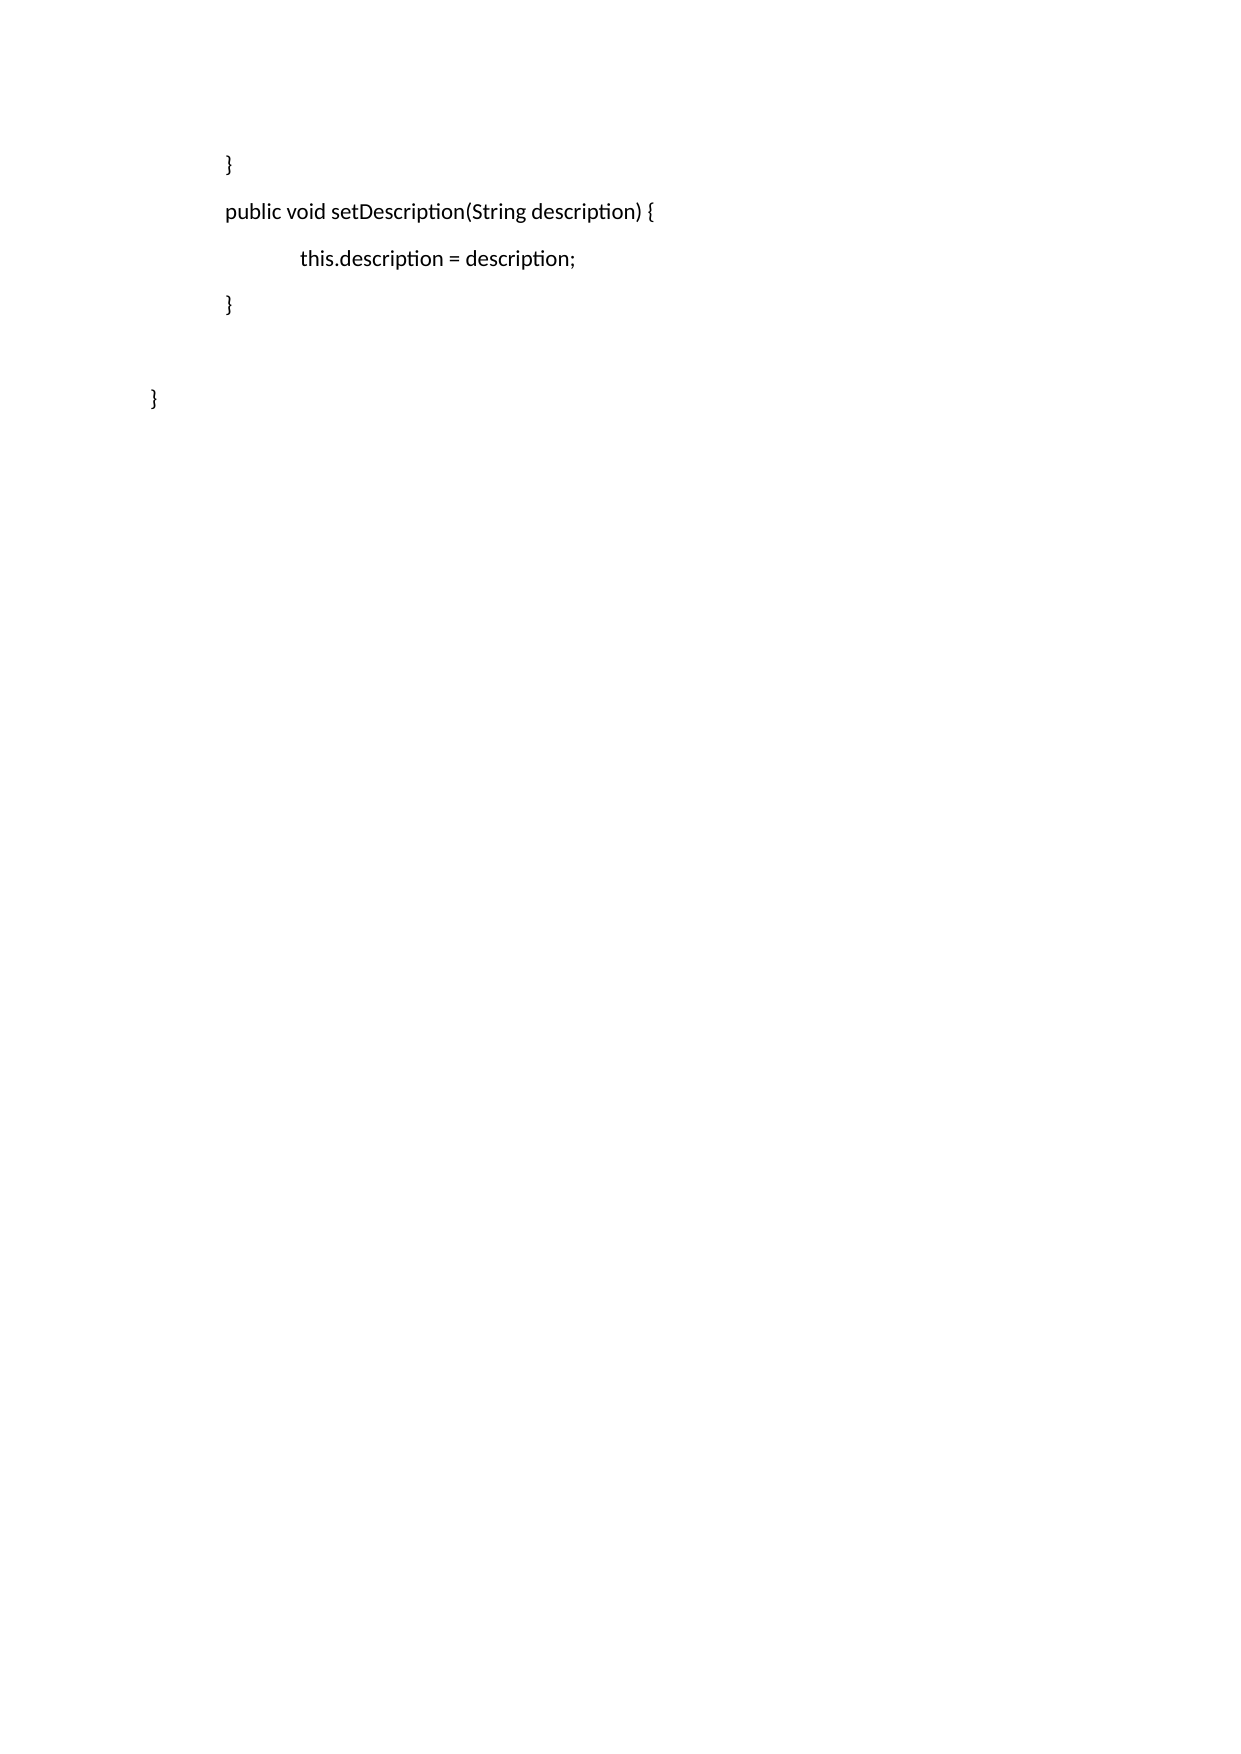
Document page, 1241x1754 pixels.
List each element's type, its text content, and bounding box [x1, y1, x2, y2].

text public void setDescription(String description) { [150, 197, 1090, 225]
text } [150, 291, 1090, 319]
text } [150, 384, 1090, 412]
text this.description = description; [150, 244, 1090, 272]
text } [150, 150, 1090, 178]
